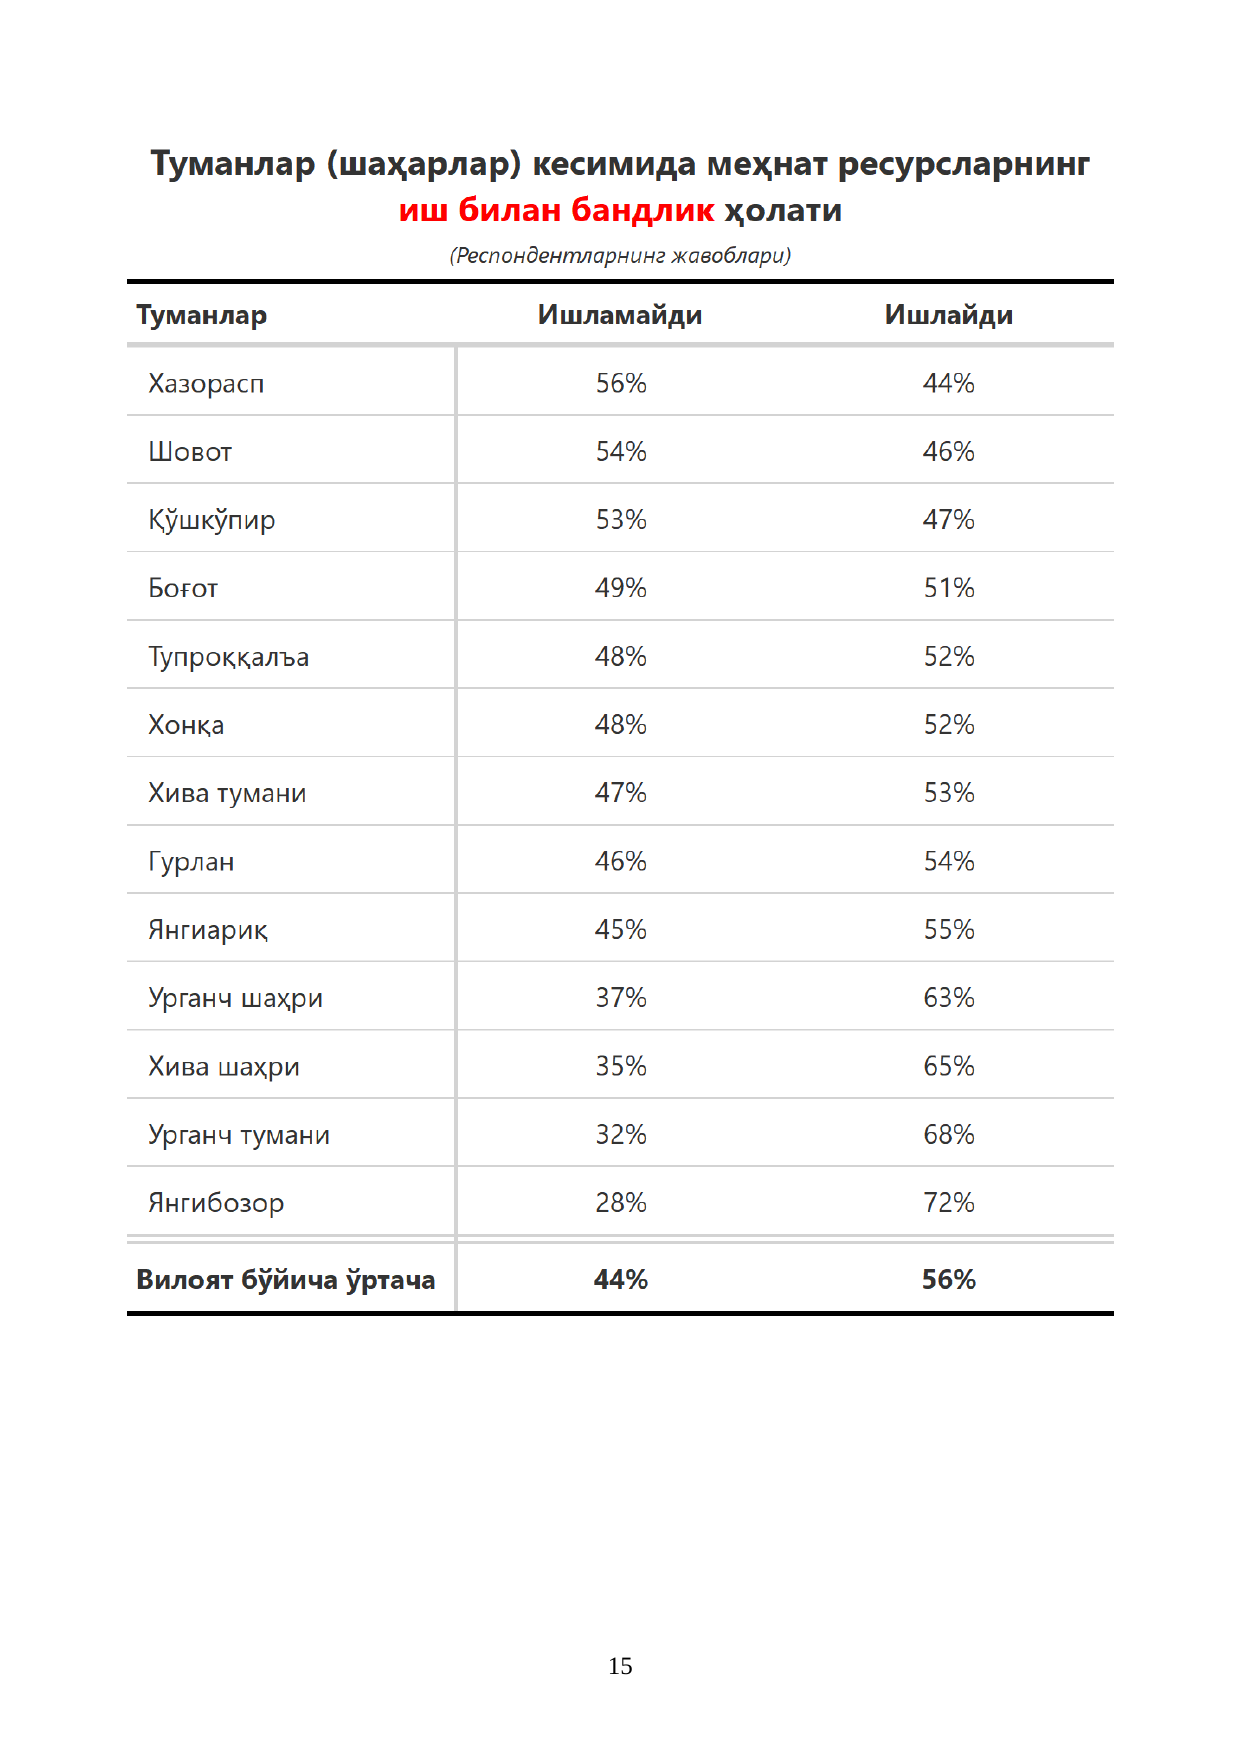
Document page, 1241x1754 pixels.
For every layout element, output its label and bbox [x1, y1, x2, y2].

picture [118, 118, 1122, 1324]
